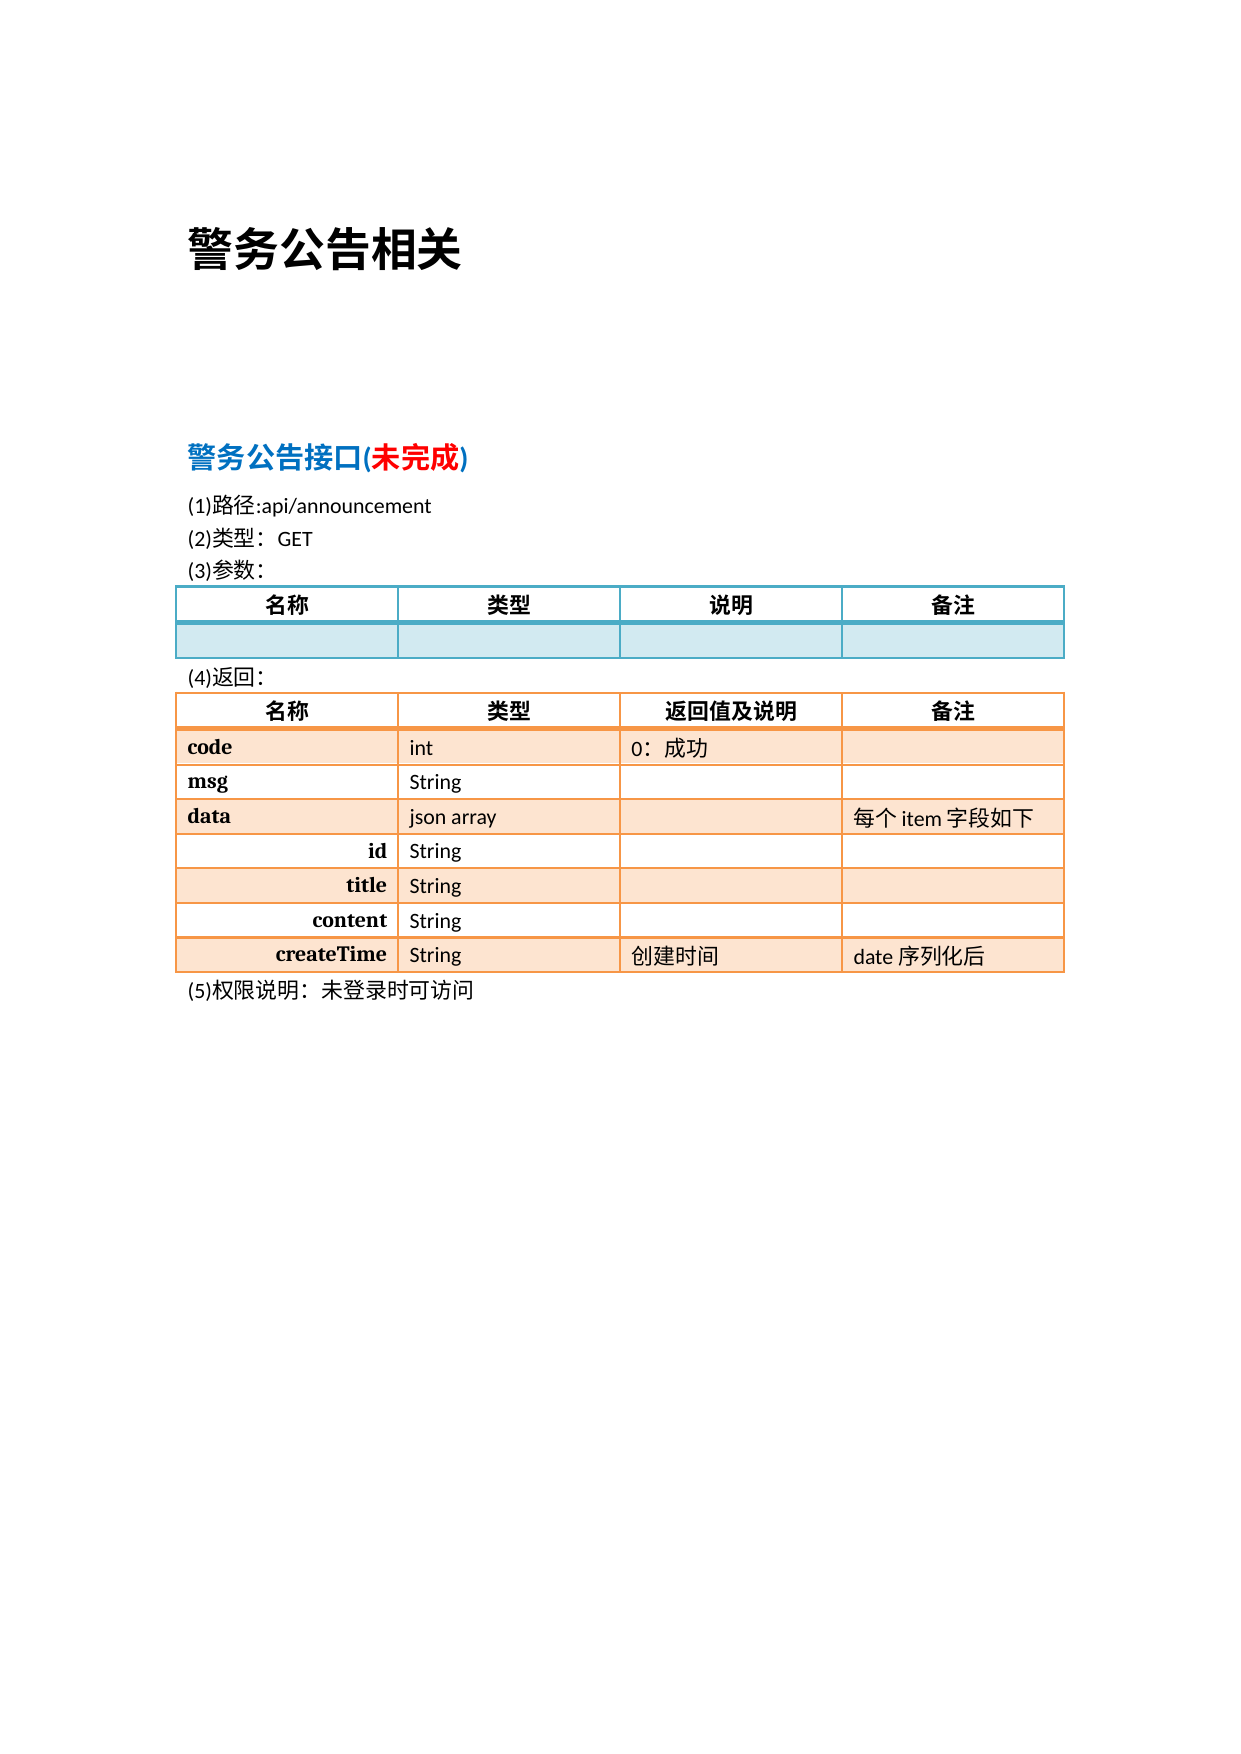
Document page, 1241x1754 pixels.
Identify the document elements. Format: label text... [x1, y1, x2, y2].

table_cell code [177, 731, 397, 763]
table_cell String [399, 869, 619, 902]
table_header 类型 [399, 588, 619, 620]
table_cell [621, 625, 841, 657]
table_cell [621, 904, 841, 936]
table_cell id [177, 835, 397, 867]
table_header 名称 [177, 588, 397, 620]
table_cell [843, 766, 1063, 798]
table_cell data [177, 800, 397, 833]
text (2)类型：GET [187, 520, 1053, 553]
table_cell json array [399, 800, 619, 833]
table_cell String [399, 835, 619, 867]
table_header 备注 [843, 588, 1063, 620]
text 警务公告接口(未完成) [187, 423, 1053, 488]
table_cell msg [177, 766, 397, 798]
table_cell int [399, 731, 619, 763]
table_cell [621, 869, 841, 902]
text (4)返回： [187, 659, 1053, 692]
table_header 说明 [621, 588, 841, 620]
table_cell content [177, 904, 397, 936]
table_header 名称 [177, 694, 397, 726]
table_cell [843, 904, 1063, 936]
table_cell 每个item字段如下 [843, 800, 1063, 833]
table_cell [843, 625, 1063, 657]
text (3)参数： [187, 553, 1053, 585]
subtitle 警务公告相关 [187, 197, 1053, 295]
table_cell [177, 625, 397, 657]
text (1)路径:api/announcement [187, 488, 1053, 520]
table_cell String [399, 766, 619, 798]
table_header 类型 [399, 694, 619, 726]
table_cell [399, 625, 619, 657]
table_cell [621, 766, 841, 798]
table_header 返回值及说明 [621, 694, 841, 726]
table_header 备注 [843, 694, 1063, 726]
table_cell 创建时间 [621, 939, 841, 971]
table_cell title [177, 869, 397, 902]
table_cell String [399, 939, 619, 971]
table_cell [843, 869, 1063, 902]
table_cell 0：成功 [621, 731, 841, 763]
table_cell createTime [177, 939, 397, 971]
table_cell [843, 731, 1063, 763]
table_cell String [399, 904, 619, 936]
table_cell [621, 835, 841, 867]
text (5)权限说明：未登录时可访问 [187, 973, 1053, 1006]
table_cell [621, 800, 841, 833]
table_cell [843, 835, 1063, 867]
table_cell date 序列化后 [843, 939, 1063, 971]
